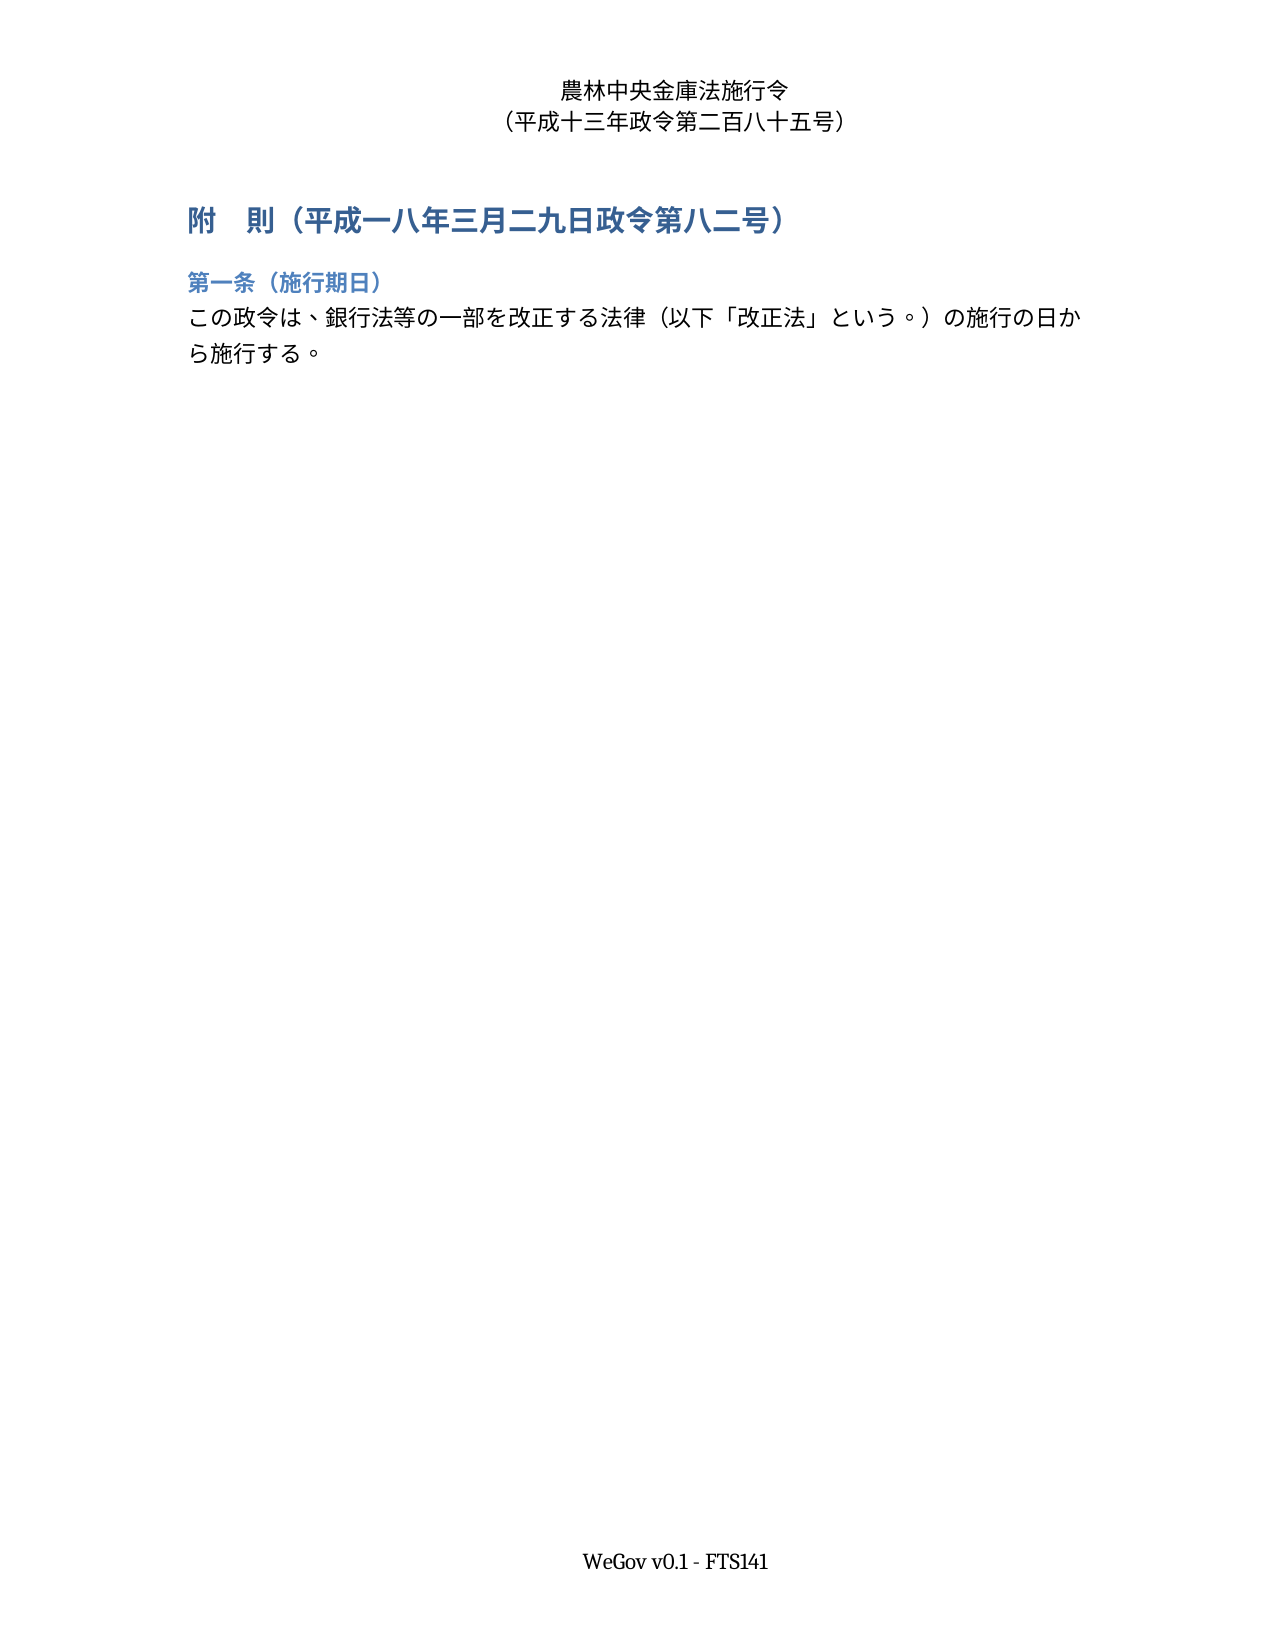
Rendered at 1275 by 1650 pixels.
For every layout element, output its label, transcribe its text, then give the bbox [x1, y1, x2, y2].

text この政令は、銀行法等の一部を改正する法律（以下「改正法」という。）の施行の日から施行する。 [187, 302, 1087, 369]
subtitle 附 則（平成一八年三月二九日政令第八二号） [187, 200, 1087, 240]
subtitle 第一条（施行期日） [187, 266, 1087, 298]
